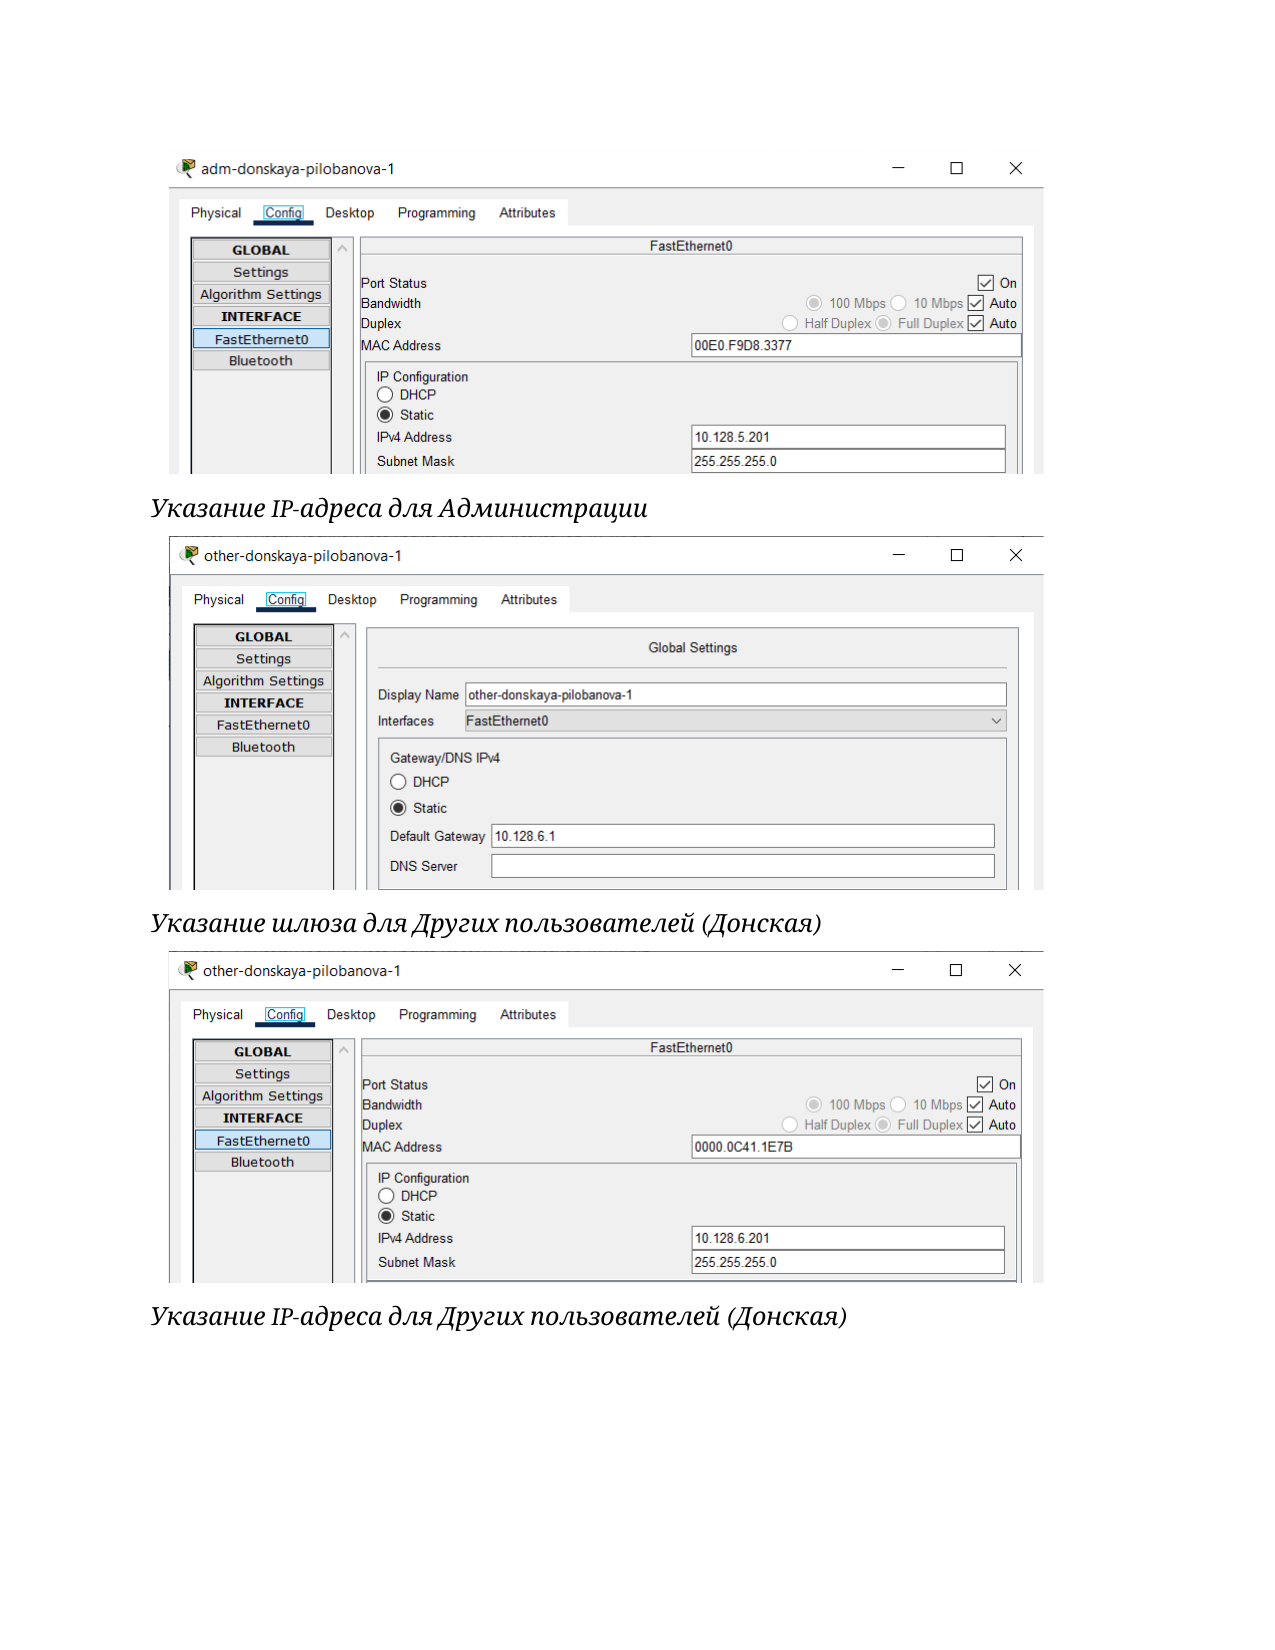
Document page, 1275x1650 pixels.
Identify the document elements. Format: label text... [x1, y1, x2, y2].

text Указание IP-адреса для Других пользователей (Донская) [150, 1303, 1125, 1332]
text Указание IP-адреса для Администрации [150, 495, 1125, 524]
picture [168, 951, 1044, 1283]
picture [168, 536, 1044, 890]
picture [168, 150, 1044, 474]
text Указание шлюза для Других пользователей (Донская) [150, 910, 1125, 939]
